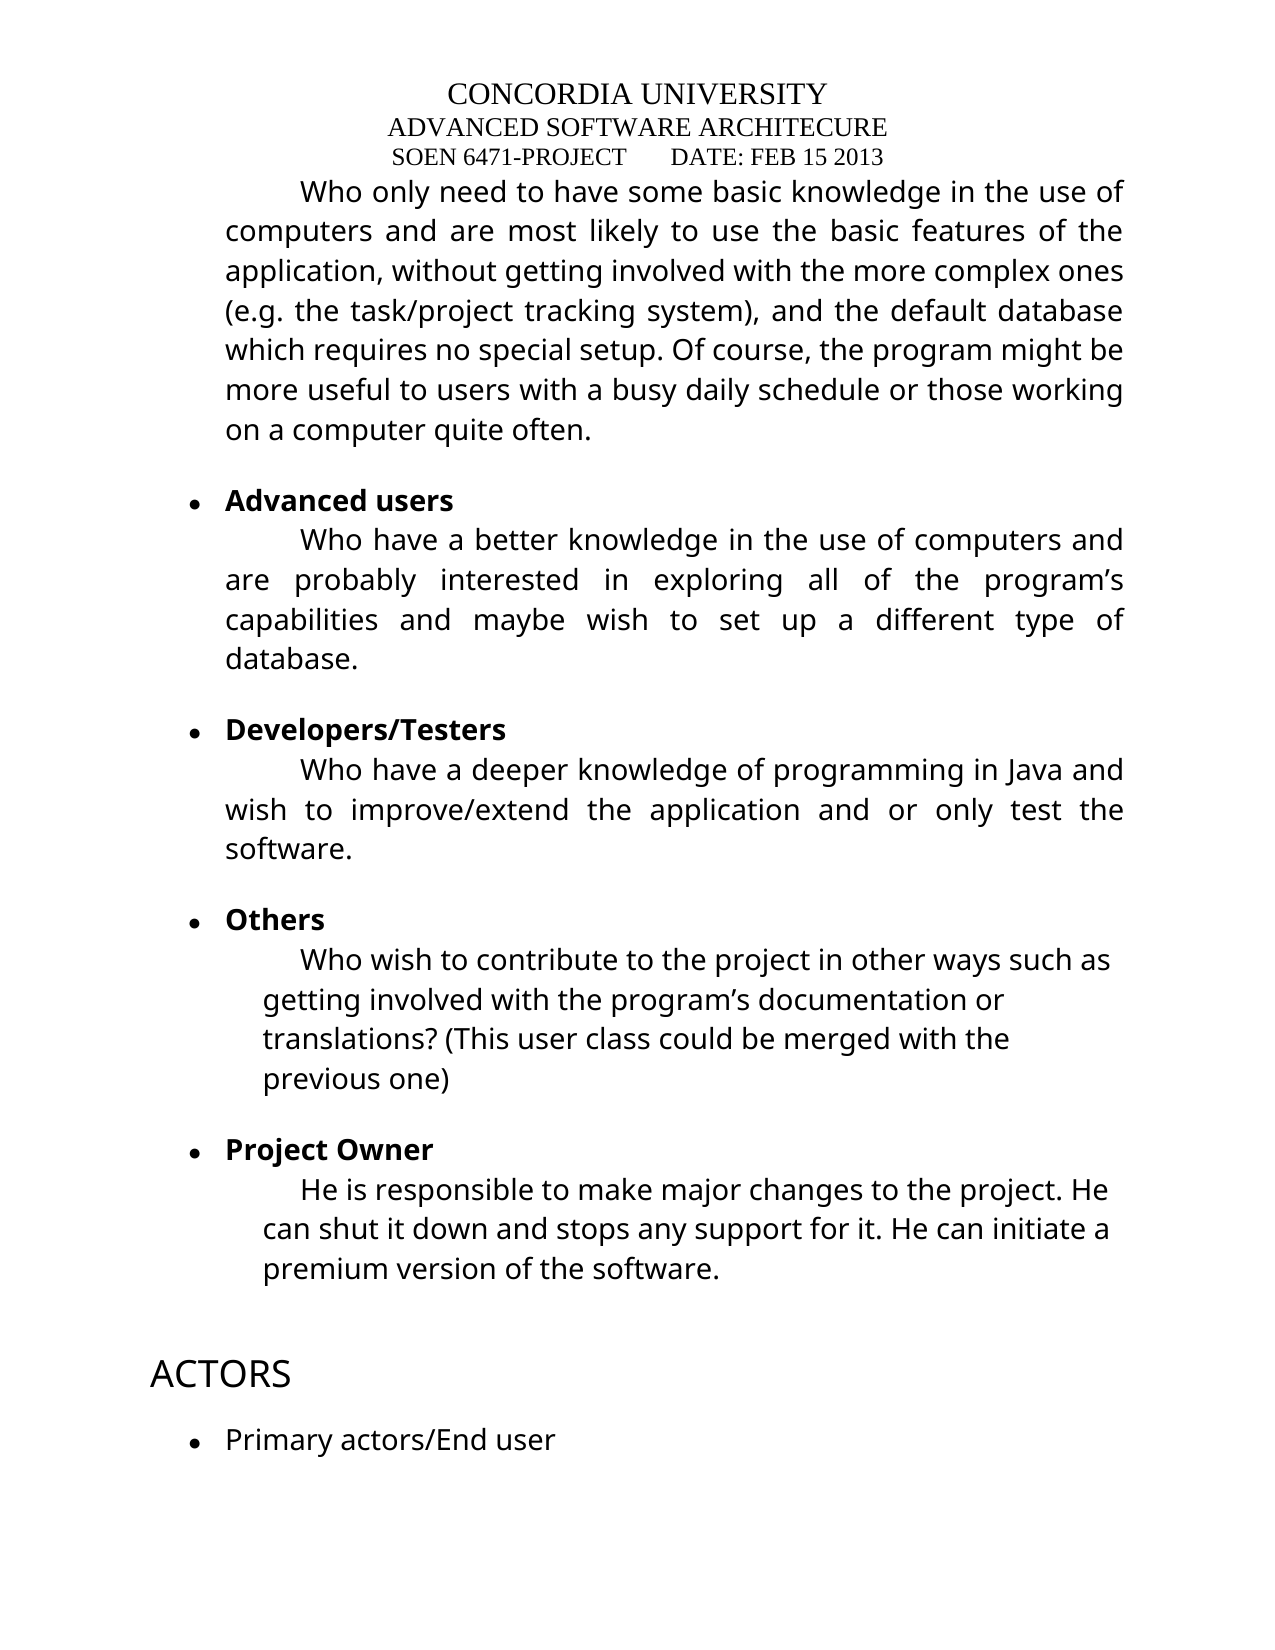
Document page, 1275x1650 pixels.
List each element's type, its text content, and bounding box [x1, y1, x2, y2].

text Who only need to have some basic knowledge in the use of computers and are most likely to use the basic features of the application, without getting involved with the more complex ones (e.g. the task/project tracking system), and the default database which requires no special setup. Of course, the program might be more useful to users with a busy daily schedule or those working on a computer quite often. [225, 171, 1125, 449]
list Developers/Testers [188, 709, 1125, 749]
text Who wish to contribute to the project in other ways such as getting involved with the program’s documentation or translations? (This user class could be merged with the previous one) [262, 939, 1125, 1098]
list Others [187, 899, 1125, 939]
list Project Owner [188, 1129, 1125, 1169]
text Who have a better knowledge in the use of computers and are probably interested in exploring all of the program’s capabilities and maybe wish to set up a different type of database. [225, 519, 1125, 678]
text He is responsible to make major changes to the project. He can shut it down and stops any support for it. He can initiate a premium version of the software. [262, 1169, 1125, 1288]
list Advanced users [188, 480, 1125, 519]
text ACTORS [150, 1347, 1125, 1398]
list Primary actors/End user [188, 1419, 1125, 1459]
text Who have a deeper knowledge of programming in Java and wish to improve/extend the application and or only test the software. [225, 749, 1125, 868]
